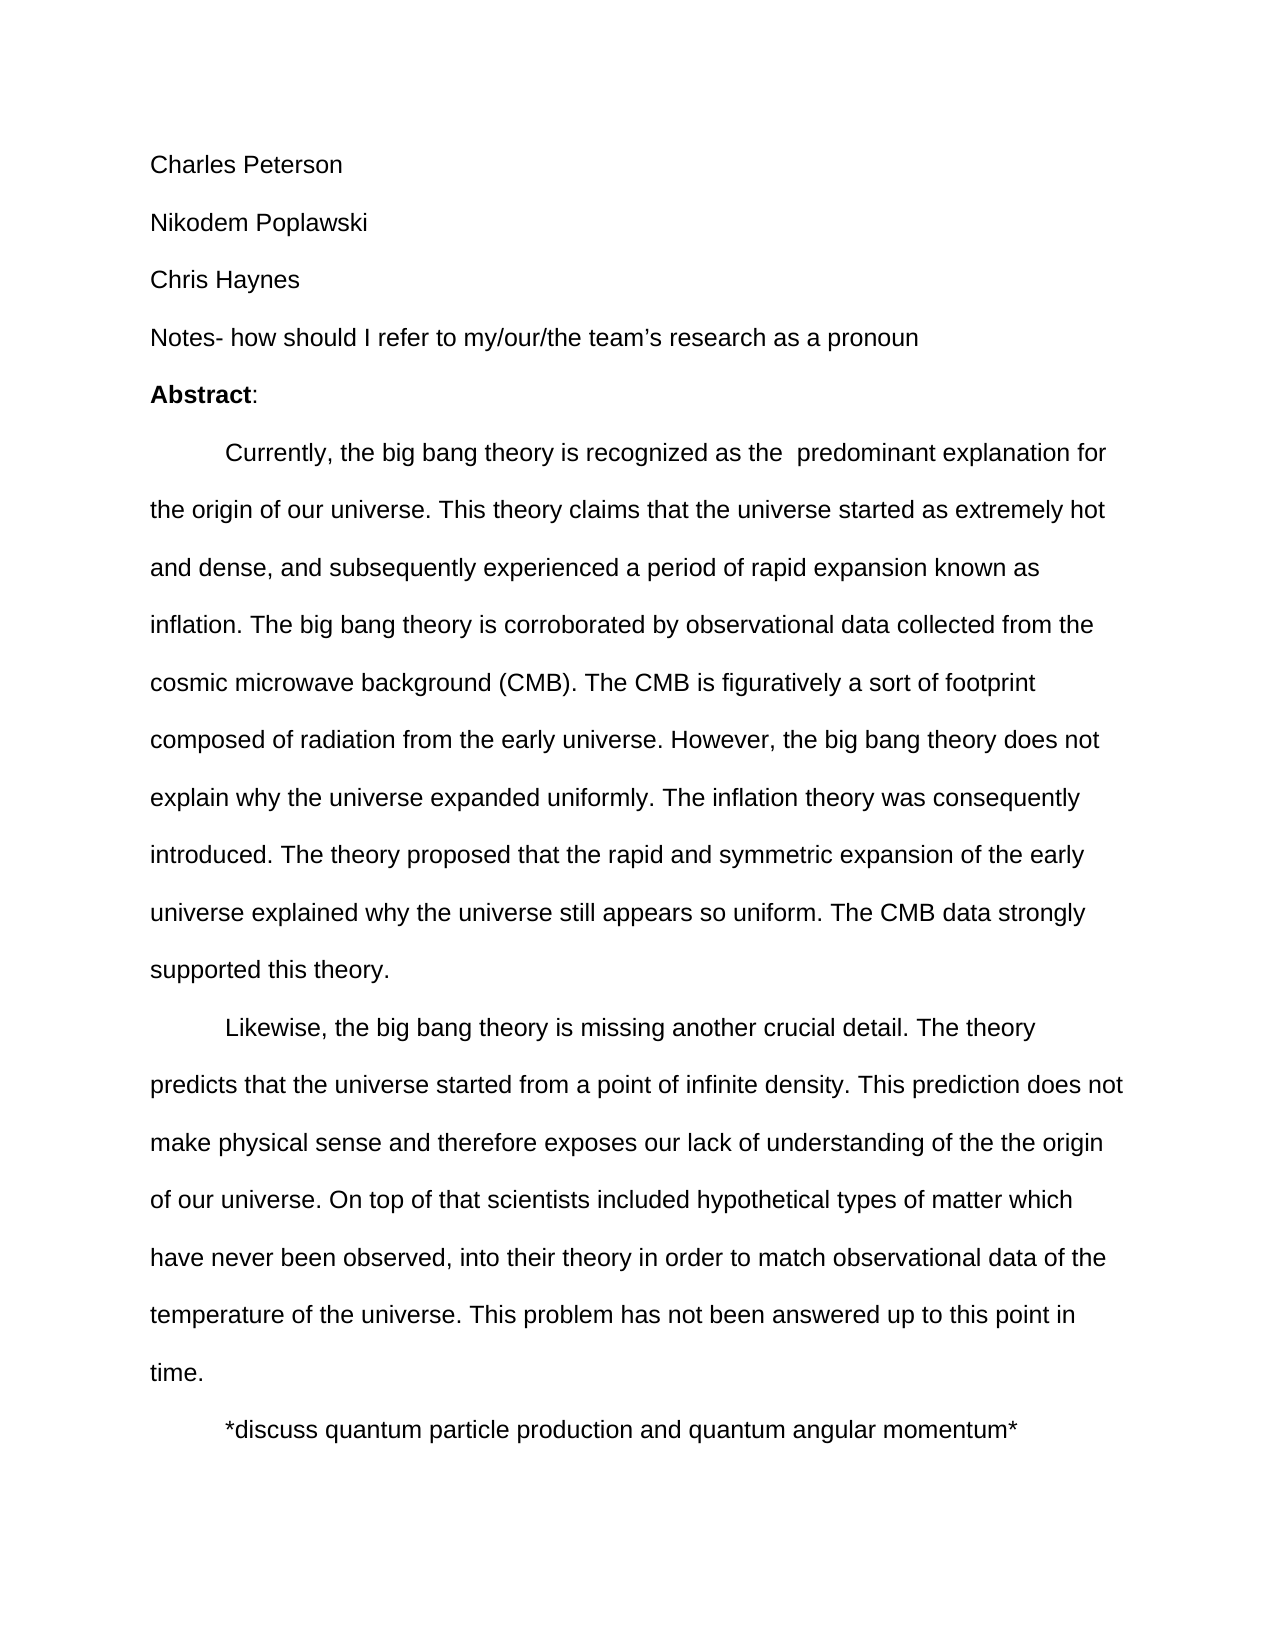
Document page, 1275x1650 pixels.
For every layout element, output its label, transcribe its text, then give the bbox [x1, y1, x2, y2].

text Notes- how should I refer to my/our/the team’s research as a pronoun [150, 322, 1125, 351]
text Chris Haynes [150, 265, 1125, 294]
text Nikodem Poplawski [150, 207, 1125, 236]
text Charles Peterson [150, 150, 1125, 179]
text Currently, the big bang theory is recognized as the predominant explanation for the origin of our universe. This theory claims that the universe started as extremely hot and dense, and subsequently experienced a period of rapid expansion known as inflation. The big bang theory is corroborated by observational data collected from the cosmic microwave background (CMB). The CMB is figuratively a sort of footprint composed of radiation from the early universe. However, the big bang theory does not explain why the universe expanded uniformly. The inflation theory was consequently introduced. The theory proposed that the rapid and symmetric expansion of the early universe explained why the universe still appears so uniform. The CMB data strongly supported this theory. [150, 437, 1125, 984]
text Likewise, the big bang theory is missing another crucial detail. The theory predicts that the universe started from a point of infinite density. This prediction does not make physical sense and therefore exposes our lack of understanding of the the origin of our universe. On top of that scientists included hypothetical types of matter which have never been observed, into their theory in order to match observational data of the temperature of the universe. This problem has not been answered up to this point in time. [150, 1012, 1125, 1386]
text *discuss quantum particle production and quantum angular momentum* [150, 1415, 1125, 1444]
text Abstract: [150, 380, 1125, 409]
